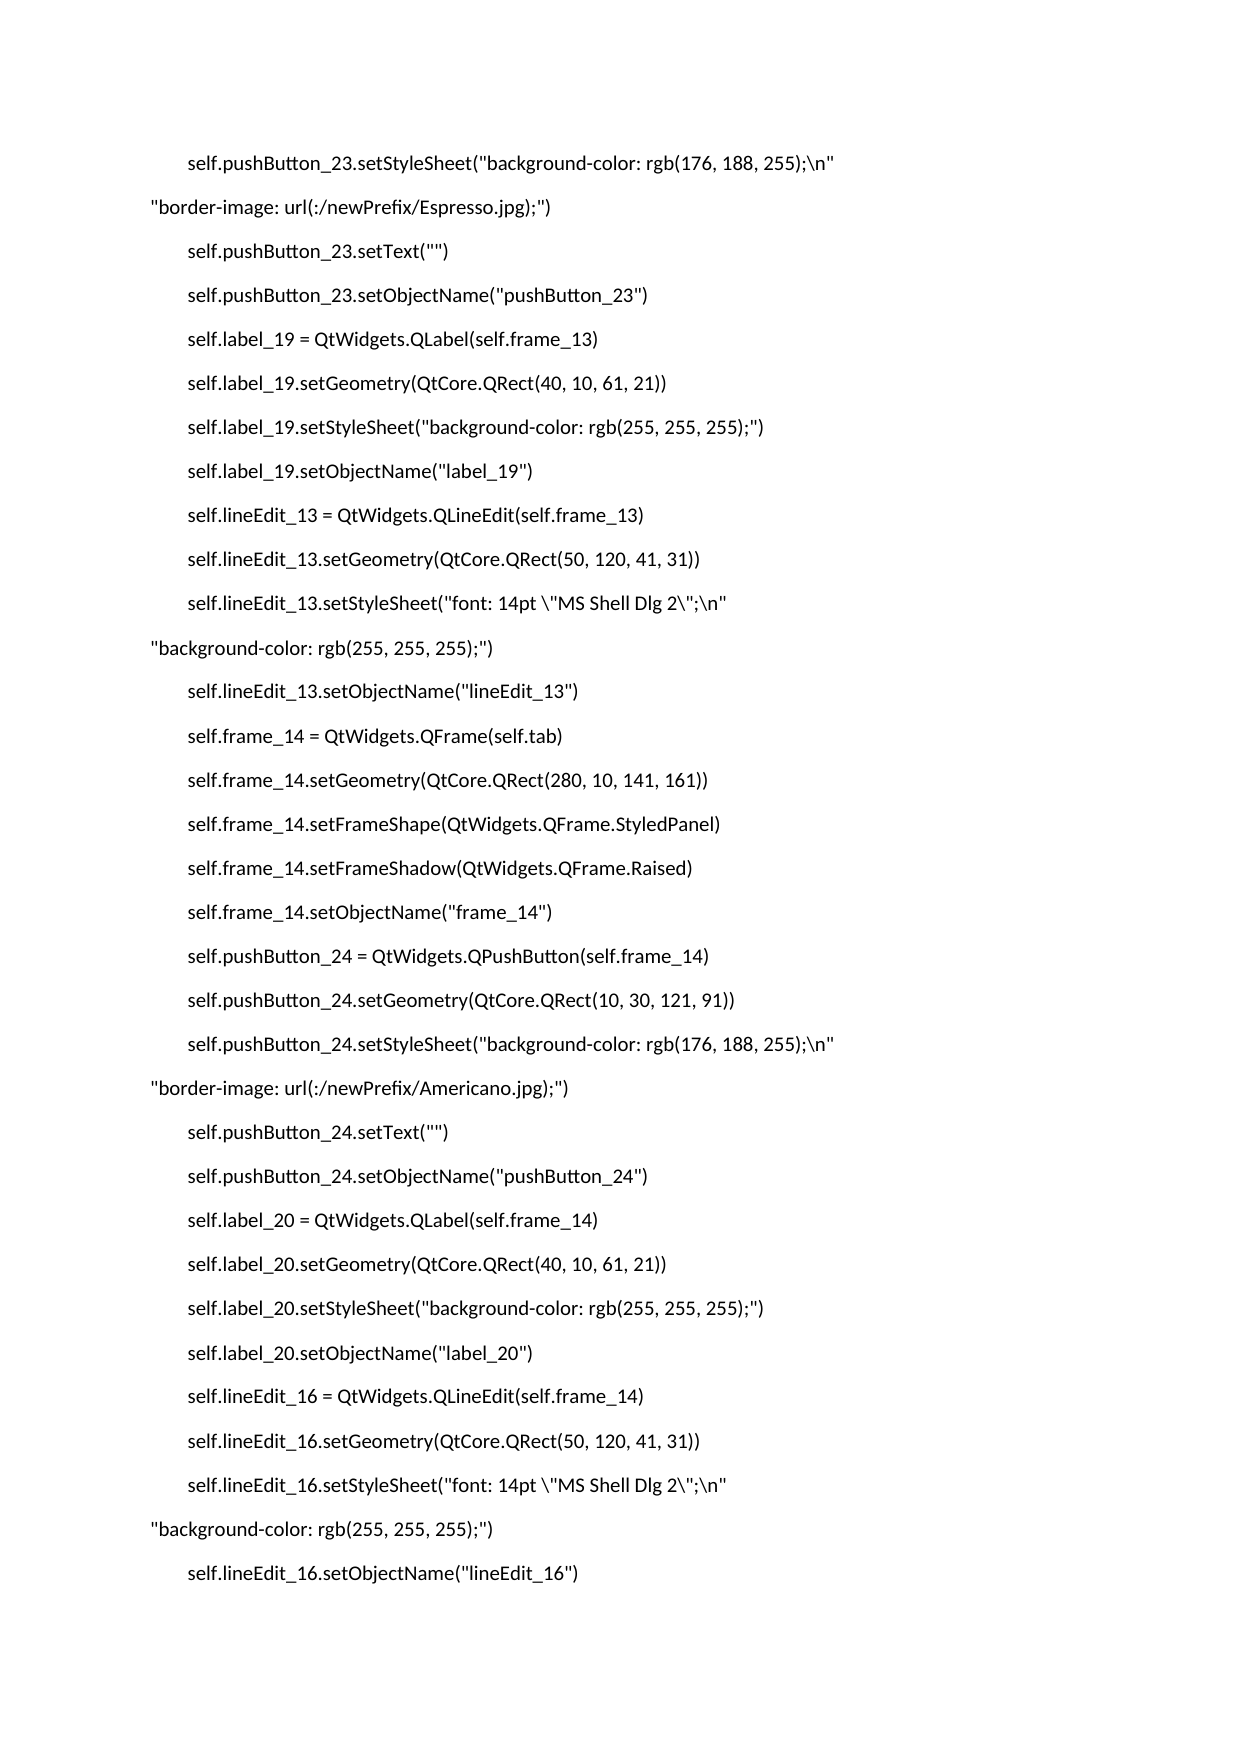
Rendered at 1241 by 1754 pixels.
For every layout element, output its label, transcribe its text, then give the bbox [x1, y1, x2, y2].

text self.frame_14.setFrameShape(QtWidgets.QFrame.StyledPanel) [150, 811, 1090, 836]
text self.frame_14 = QtWidgets.QFrame(self.tab) [150, 723, 1090, 748]
text self.pushButton_23.setText("") [150, 238, 1090, 263]
text self.lineEdit_16 = QtWidgets.QLineEdit(self.frame_14) [150, 1384, 1090, 1409]
text self.lineEdit_13.setStyleSheet("font: 14pt \"MS Shell Dlg 2\";\n" [150, 591, 1090, 616]
text self.frame_14.setFrameShadow(QtWidgets.QFrame.Raised) [150, 855, 1090, 880]
text self.label_19 = QtWidgets.QLabel(self.frame_13) [150, 326, 1090, 352]
text self.pushButton_24.setObjectName("pushButton_24") [150, 1163, 1090, 1189]
text self.label_20.setGeometry(QtCore.QRect(40, 10, 61, 21)) [150, 1252, 1090, 1277]
text "background-color: rgb(255, 255, 255);") [150, 1516, 1090, 1541]
text "background-color: rgb(255, 255, 255);") [150, 635, 1090, 660]
text self.pushButton_23.setObjectName("pushButton_23") [150, 282, 1090, 308]
text self.label_19.setGeometry(QtCore.QRect(40, 10, 61, 21)) [150, 370, 1090, 396]
text self.pushButton_23.setStyleSheet("background-color: rgb(176, 188, 255);\n" [150, 150, 1090, 175]
text self.pushButton_24 = QtWidgets.QPushButton(self.frame_14) [150, 943, 1090, 968]
text self.label_19.setObjectName("label_19") [150, 458, 1090, 484]
text self.lineEdit_13 = QtWidgets.QLineEdit(self.frame_13) [150, 502, 1090, 528]
text self.lineEdit_13.setGeometry(QtCore.QRect(50, 120, 41, 31)) [150, 547, 1090, 572]
text self.pushButton_24.setText("") [150, 1119, 1090, 1145]
text self.lineEdit_16.setObjectName("lineEdit_16") [150, 1560, 1090, 1585]
text "border-image: url(:/newPrefix/Espresso.jpg);") [150, 194, 1090, 219]
text self.label_20.setObjectName("label_20") [150, 1340, 1090, 1365]
text self.label_20.setStyleSheet("background-color: rgb(255, 255, 255);") [150, 1296, 1090, 1321]
text self.pushButton_24.setStyleSheet("background-color: rgb(176, 188, 255);\n" [150, 1031, 1090, 1057]
text self.lineEdit_16.setStyleSheet("font: 14pt \"MS Shell Dlg 2\";\n" [150, 1472, 1090, 1497]
text "border-image: url(:/newPrefix/Americano.jpg);") [150, 1075, 1090, 1101]
text self.lineEdit_13.setObjectName("lineEdit_13") [150, 679, 1090, 704]
text self.label_20 = QtWidgets.QLabel(self.frame_14) [150, 1207, 1090, 1233]
text self.pushButton_24.setGeometry(QtCore.QRect(10, 30, 121, 91)) [150, 987, 1090, 1013]
text self.lineEdit_16.setGeometry(QtCore.QRect(50, 120, 41, 31)) [150, 1428, 1090, 1453]
text self.label_19.setStyleSheet("background-color: rgb(255, 255, 255);") [150, 414, 1090, 440]
text self.frame_14.setObjectName("frame_14") [150, 899, 1090, 924]
text self.frame_14.setGeometry(QtCore.QRect(280, 10, 141, 161)) [150, 767, 1090, 792]
